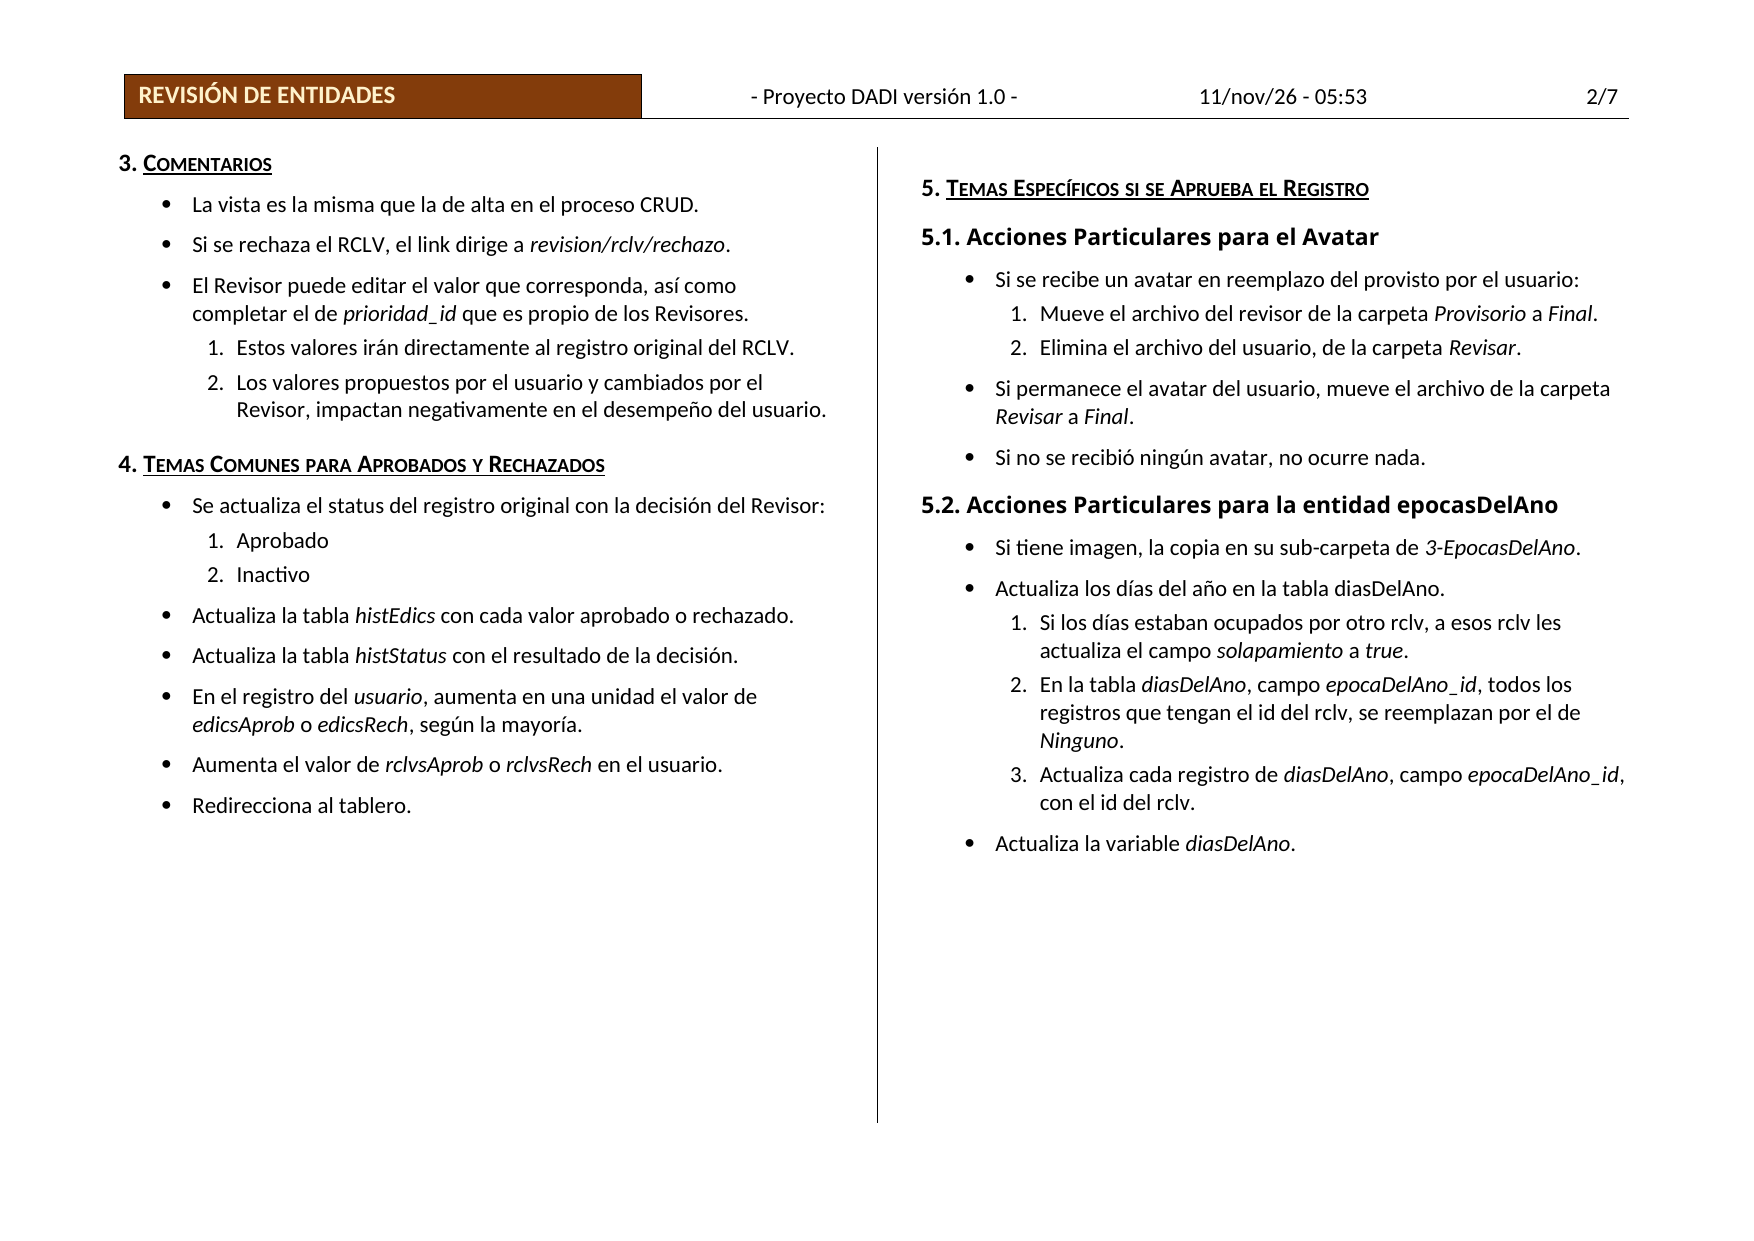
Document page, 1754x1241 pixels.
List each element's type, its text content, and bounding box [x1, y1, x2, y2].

text Mueve el archivo del revisor de la carpeta Provisorio a Final. [1010, 299, 1636, 327]
text La vista es la misma que la de alta en el proceso CRUD. [162, 190, 833, 218]
text Si se rechaza el RCLV, el link dirige a revision/rclv/rechazo. [162, 231, 833, 258]
text Actualiza cada registro de diasDelAno, campo epocaDelAno_id, con el id del rclv. [1010, 761, 1636, 817]
text Los valores propuestos por el usuario y cambiados por el Revisor, impactan negativamente en el desempeño del usuario. [207, 368, 833, 424]
subtitle Acciones Particulares para el Avatar [921, 221, 1636, 252]
subtitle Temas Específicos si se Aprueba el Registro [921, 172, 1636, 202]
text Inactivo [207, 560, 833, 588]
text En el registro del usuario, aumenta en una unidad el valor de edicsAprob o edicsRech, según la mayoría. [162, 682, 833, 738]
text Elimina el archivo del usuario, de la carpeta Revisar. [1010, 333, 1636, 362]
subtitle Comentarios [118, 147, 833, 177]
text Aumenta el valor de rclvsAprob o rclvsRech en el usuario. [162, 750, 833, 778]
text Se actualiza el status del registro original con la decisión del Revisor: [162, 492, 833, 520]
text Si los días estaban ocupados por otro rclv, a esos rclv les actualiza el campo solapamiento a true. [1010, 608, 1636, 664]
subtitle Acciones Particulares para la entidad epocasDelAno [921, 489, 1636, 521]
text Si tiene imagen, la copia en su sub-carpeta de 3-EpocasDelAno. [966, 533, 1636, 561]
text Redirecciona al tablero. [162, 791, 833, 819]
text El Revisor puede editar el valor que corresponda, así como completar el de prioridad_id que es propio de los Revisores. [162, 271, 833, 327]
text Aprobado [207, 526, 833, 554]
text En la tabla diasDelAno, campo epocaDelAno_id, todos los registros que tengan el id del rclv, se reemplazan por el de Ninguno. [1010, 670, 1636, 754]
text Si no se recibió ningún avatar, no ocurre nada. [966, 443, 1636, 471]
text Actualiza la tabla histEdics con cada valor aprobado o rechazado. [162, 601, 833, 629]
text Actualiza la variable diasDelAno. [966, 829, 1636, 857]
text Si permanece el avatar del usuario, mueve el archivo de la carpeta Revisar a Final. [966, 374, 1636, 430]
text Actualiza los días del año en la tabla diasDelAno. [966, 574, 1636, 602]
subtitle Temas Comunes para Aprobados y Rechazados [118, 449, 833, 479]
text Si se recibe un avatar en reemplazo del provisto por el usuario: [966, 265, 1636, 293]
text Actualiza la tabla histStatus con el resultado de la decisión. [162, 641, 833, 669]
text Estos valores irán directamente al registro original del RCLV. [207, 333, 833, 361]
